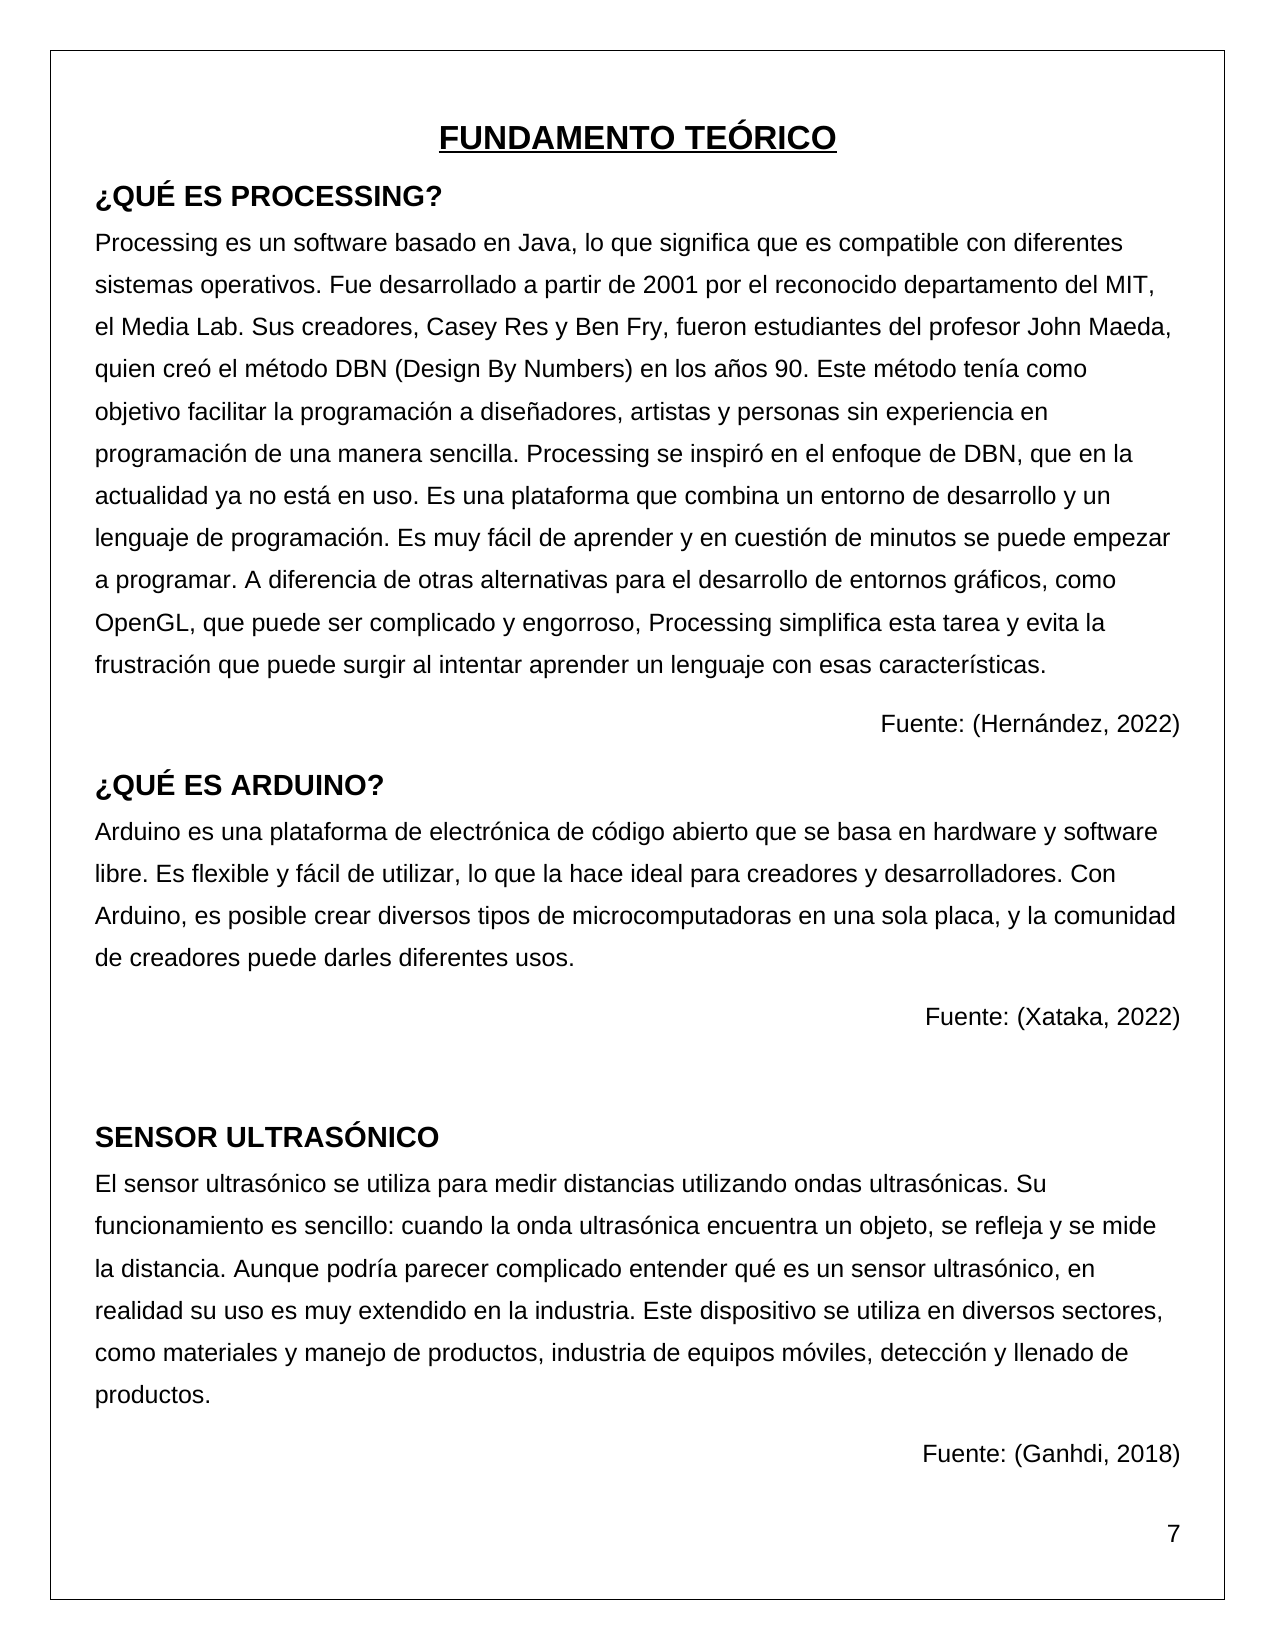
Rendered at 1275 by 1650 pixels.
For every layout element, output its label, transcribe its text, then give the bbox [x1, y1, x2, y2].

text El sensor ultrasónico se utiliza para medir distancias utilizando ondas ultrasónicas. Su funcionamiento es sencillo: cuando la onda ultrasónica encuentra un objeto, se refleja y se mide la distancia. Aunque podría parecer complicado entender qué es un sensor ultrasónico, en realidad su uso es muy extendido en la industria. Este dispositivo se utiliza en diversos sectores, como materiales y manejo de productos, industria de equipos móviles, detección y llenado de productos. [94, 1169, 1181, 1409]
text Fuente: [94, 1002, 1181, 1031]
text Fuente: [94, 709, 1181, 737]
subtitle SENSOR ULTRASÓNICO [94, 1120, 1181, 1153]
subtitle FUNDAMENTO TEÓRICO [94, 118, 1181, 156]
text Arduino es una plataforma de electrónica de código abierto que se basa en hardware y software libre. Es flexible y fácil de utilizar, lo que la hace ideal para creadores y desarrolladores. Con Arduino, es posible crear diversos tipos de microcomputadoras en una sola placa, y la comunidad de creadores puede darles diferentes usos. [94, 817, 1181, 972]
subtitle ¿QUÉ ES PROCESSING? [94, 179, 1181, 212]
text Processing es un software basado en Java, lo que significa que es compatible con diferentes sistemas operativos. Fue desarrollado a partir de 2001 por el reconocido departamento del MIT, el Media Lab. Sus creadores, Casey Res y Ben Fry, fueron estudiantes del profesor John Maeda, quien creó el método DBN (Design By Numbers) en los años 90. Este método tenía como objetivo facilitar la programación a diseñadores, artistas y personas sin experiencia en programación de una manera sencilla. Processing se inspiró en el enfoque de DBN, que en la actualidad ya no está en uso. Es una plataforma que combina un entorno de desarrollo y un lenguaje de programación. Es muy fácil de aprender y en cuestión de minutos se puede empezar a programar. A diferencia de otras alternativas para el desarrollo de entornos gráficos, como OpenGL, que puede ser complicado y engorroso, Processing simplifica esta tarea y evita la frustración que puede surgir al intentar aprender un lenguaje con esas características. [94, 228, 1181, 678]
text Fuente: [94, 1439, 1181, 1468]
subtitle ¿QUÉ ES ARDUINO? [94, 767, 1181, 801]
